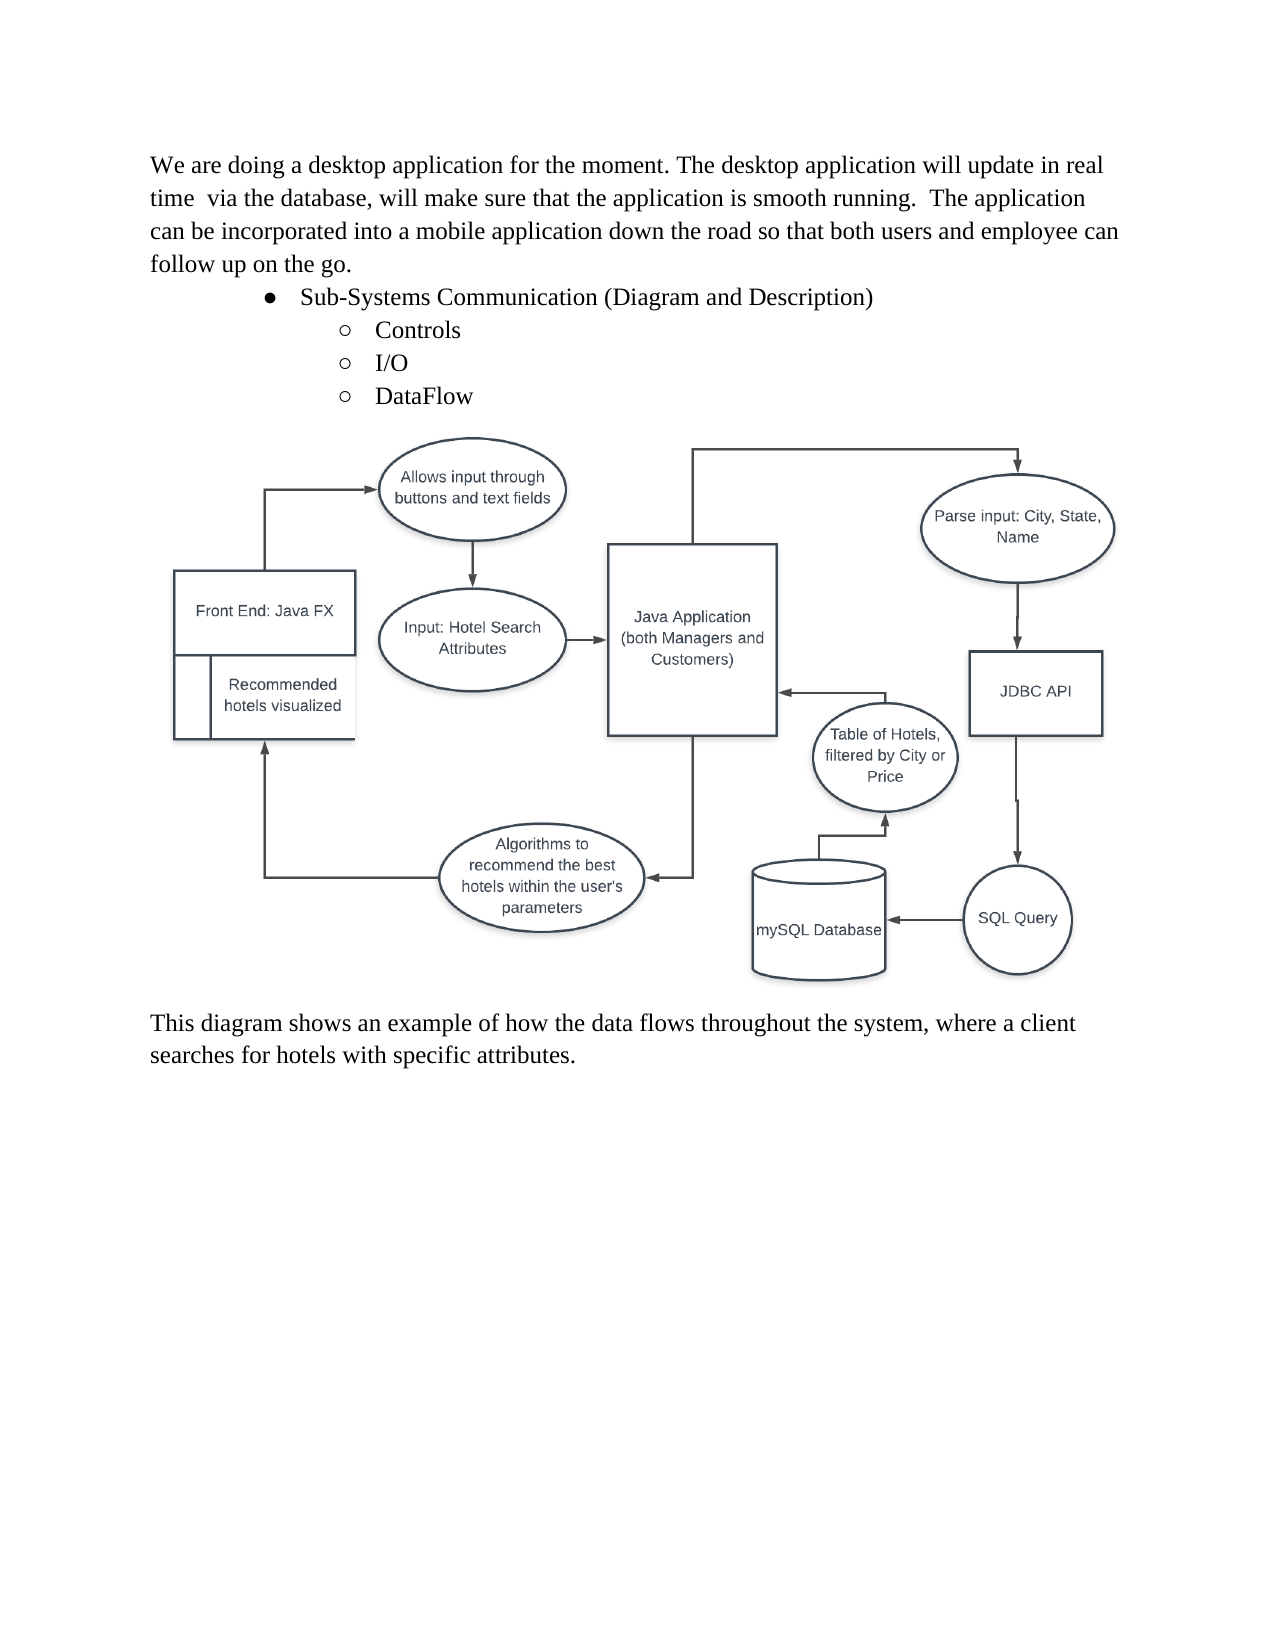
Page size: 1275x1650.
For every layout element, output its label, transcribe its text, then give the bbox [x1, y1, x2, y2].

text We are doing a desktop application for the moment. The desktop application will update in real time via the database, will make sure that the application is smooth running. The application can be incorporated into a mobile application down the road so that both users and employee can follow up on the go. [150, 150, 1125, 278]
list DataFlow [337, 381, 1125, 410]
text This diagram shows an example of how the data flows throughout the system, where a client searches for hotels with specific attributes. [150, 1008, 1125, 1069]
list Sub-Systems Communication (Diagram and Description) [262, 282, 1125, 311]
list Controls [337, 315, 1125, 344]
picture [150, 414, 1125, 1004]
list I/O [337, 348, 1125, 377]
